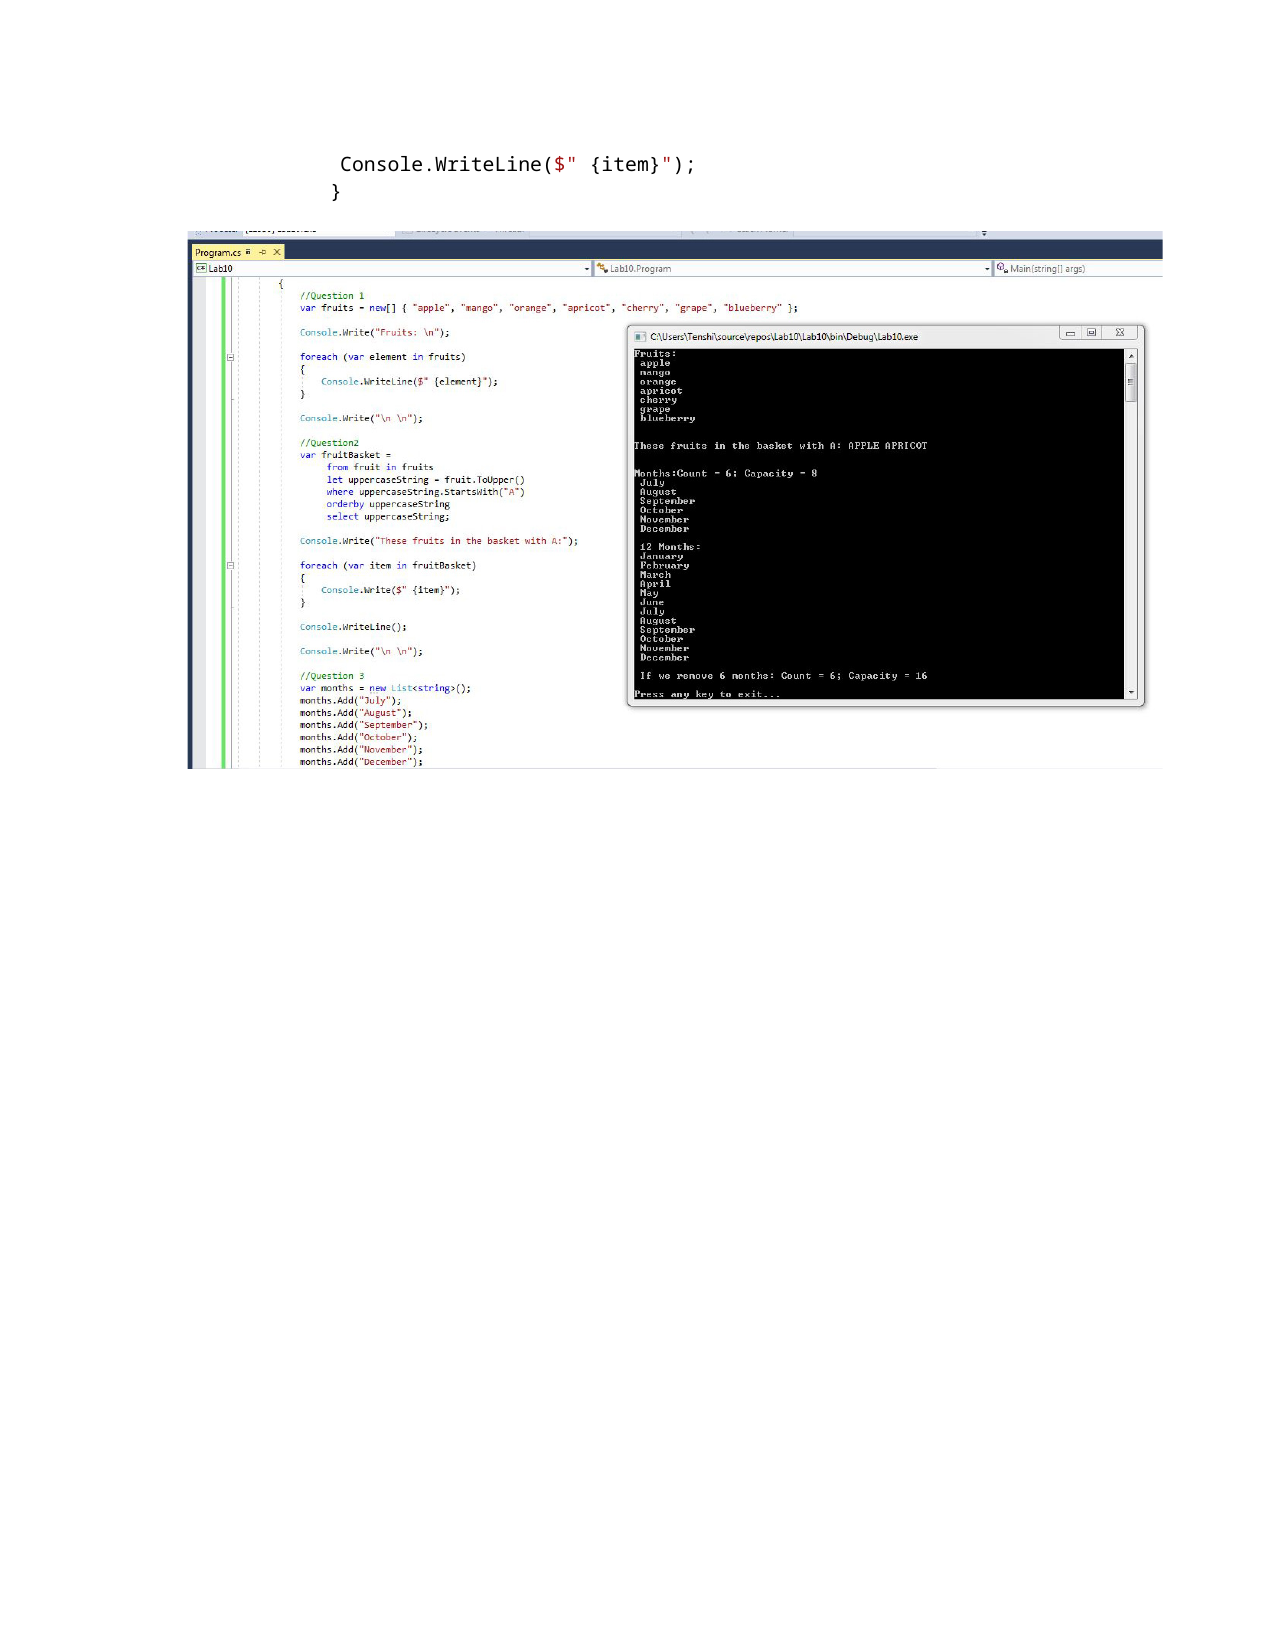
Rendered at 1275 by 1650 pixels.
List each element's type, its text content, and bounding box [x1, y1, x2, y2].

picture [187, 231, 1163, 769]
list } [187, 177, 1125, 204]
text Console.WriteLine($" {item}"); [150, 150, 1125, 177]
